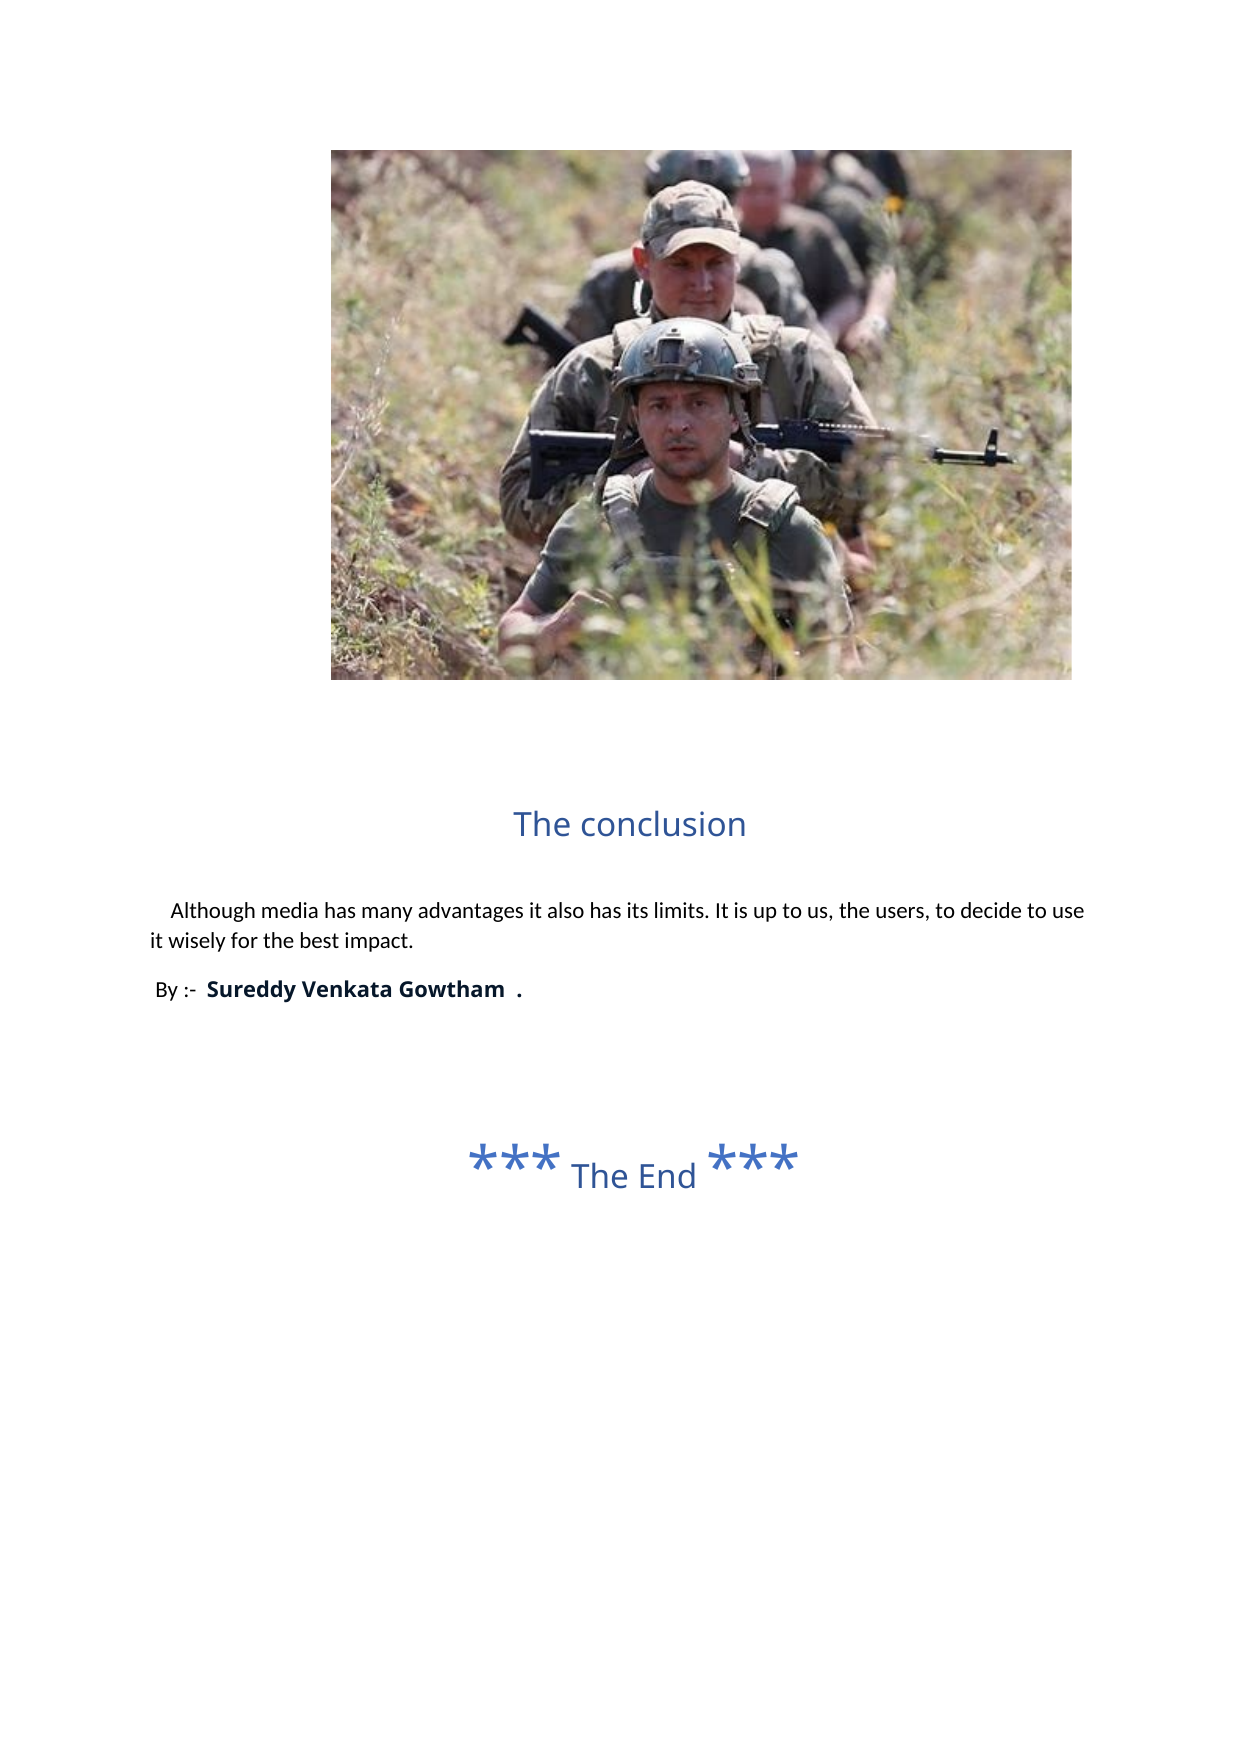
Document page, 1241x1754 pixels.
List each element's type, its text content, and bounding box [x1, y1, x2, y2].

picture [331, 150, 1072, 680]
subtitle *** The End *** [150, 1126, 1090, 1206]
subtitle The conclusion [150, 801, 1090, 846]
text By :- Sureddy Venkata Gowtham . [150, 973, 1090, 1003]
text Although media has many advantages it also has its limits. It is up to us, the users, to decide to use it wisely for the best impact. [150, 896, 1090, 955]
